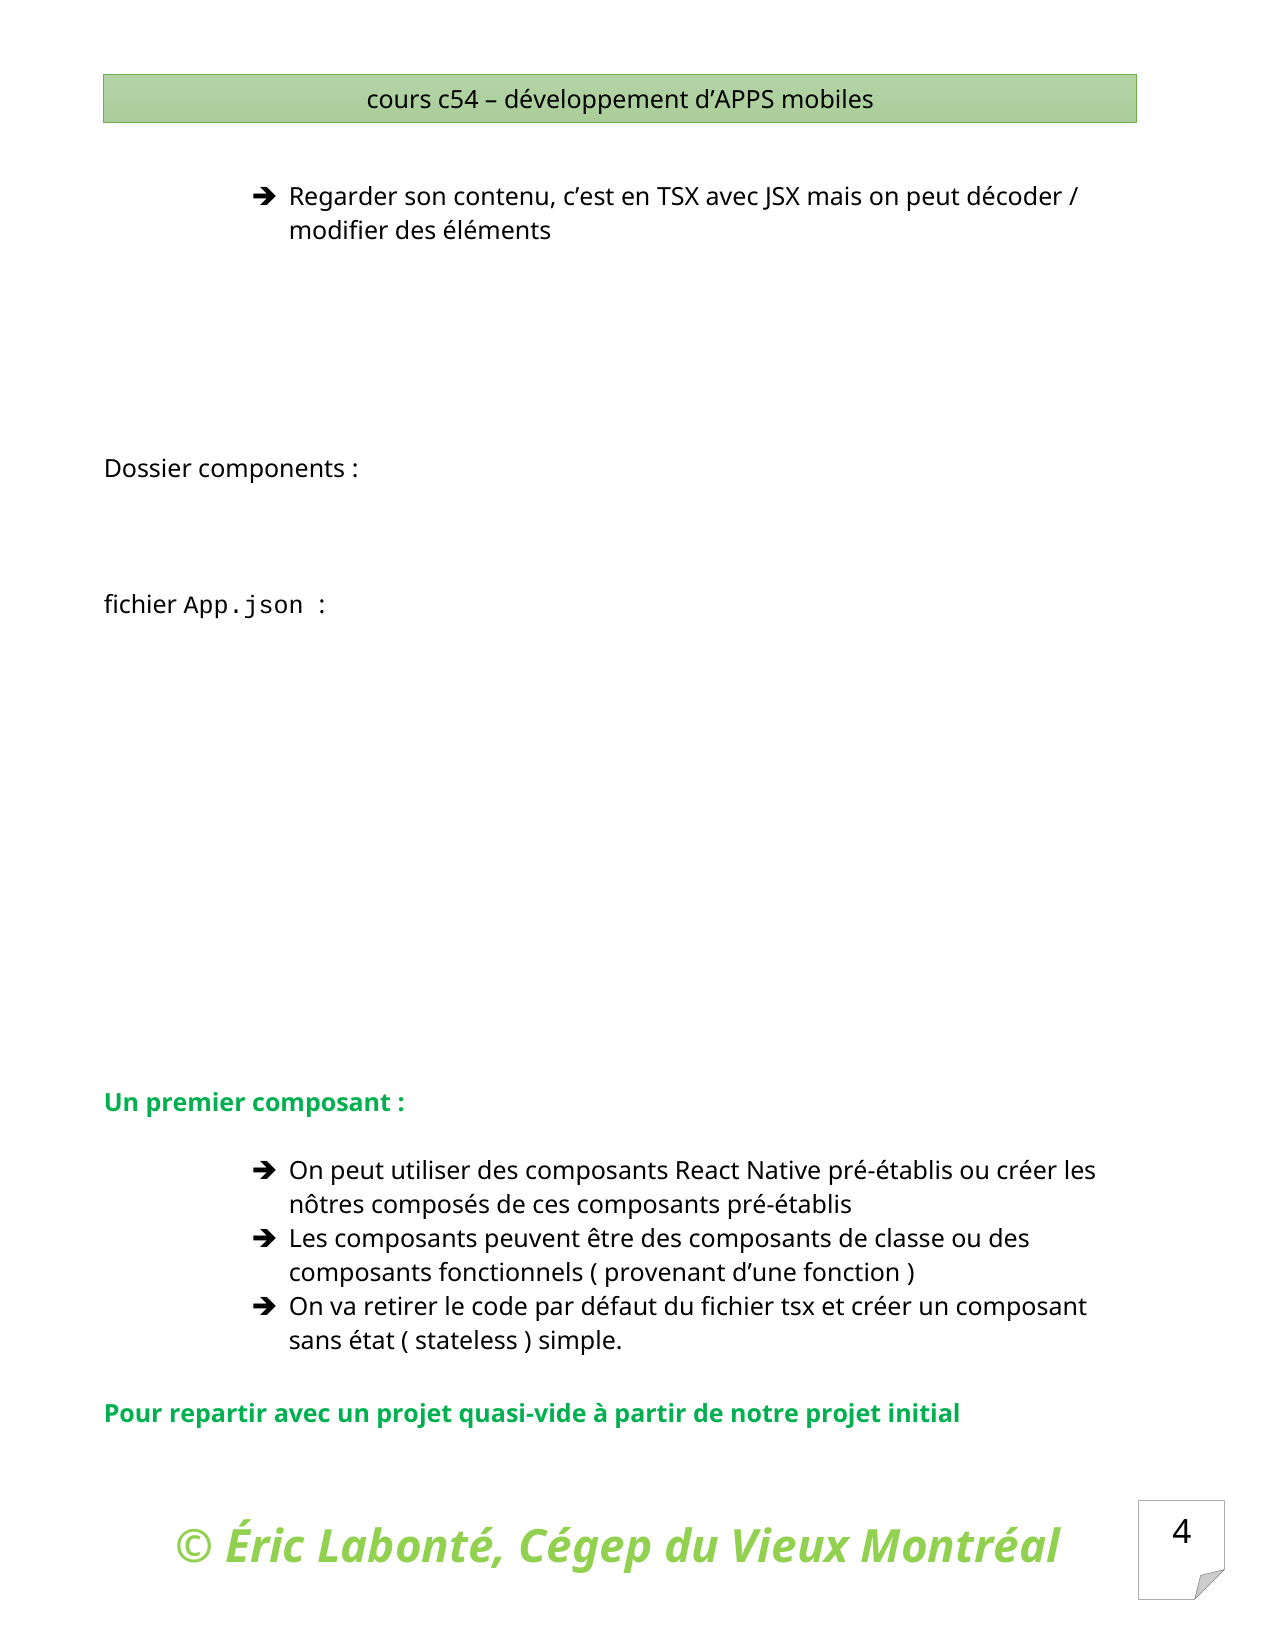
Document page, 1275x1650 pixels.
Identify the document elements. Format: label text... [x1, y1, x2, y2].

text fichier App.json : [103, 587, 1137, 621]
list Regarder son contenu, c’est en TSX avec JSX mais on peut décoder / modifier des éléments [251, 178, 1137, 246]
list On va retirer le code par défaut du fichier tsx et créer un composant sans état ( stateless ) simple. [251, 1289, 1137, 1357]
subtitle Pour repartir avec un projet quasi-vide à partir de notre projet initial [103, 1395, 1137, 1429]
list Les composants peuvent être des composants de classe ou des composants fonctionnels ( provenant d’une fonction ) [251, 1221, 1137, 1289]
text Dossier components : [103, 451, 1137, 485]
list On peut utiliser des composants React Native pré-établis ou créer les nôtres composés de ces composants pré-établis [251, 1153, 1137, 1221]
subtitle Un premier composant : [103, 1084, 1137, 1119]
